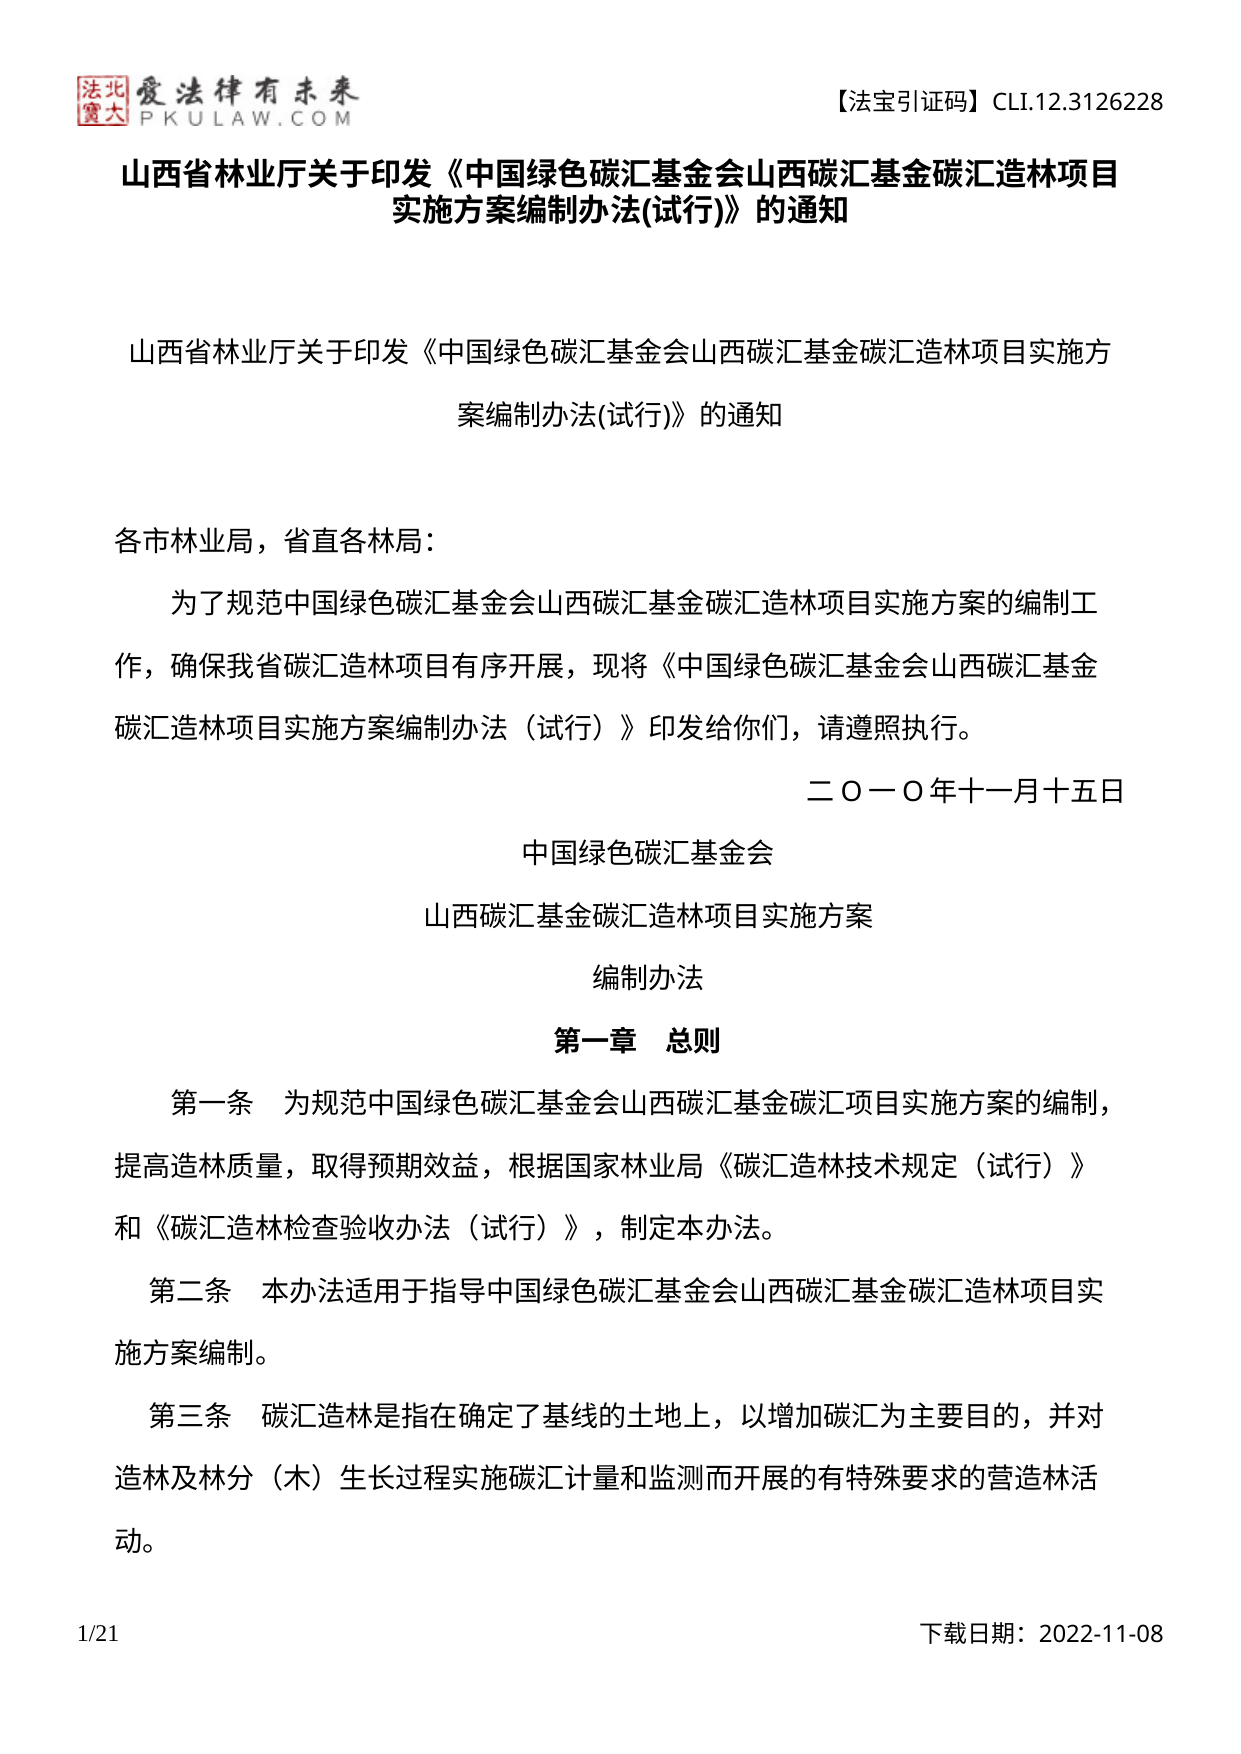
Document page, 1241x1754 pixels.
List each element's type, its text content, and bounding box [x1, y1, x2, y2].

text 第一条 为规范中国绿色碳汇基金会山西碳汇基金碳汇项目实施方案的编制，提高造林质量，取得预期效益，根据国家林业局《碳汇造林技术规定（试行）》和《碳汇造林检查验收办法（试行）》，制定本办法。 [114, 1059, 1126, 1247]
text 二O一O年十一月十五日 [114, 747, 1126, 809]
text 山西省林业厅关于印发《中国绿色碳汇基金会山西碳汇基金碳汇造林项目实施方案编制办法(试行)》的通知 [114, 308, 1126, 433]
text 为了规范中国绿色碳汇基金会山西碳汇基金碳汇造林项目实施方案的编制工作，确保我省碳汇造林项目有序开展，现将《中国绿色碳汇基金会山西碳汇基金碳汇造林项目实施方案编制办法（试行）》印发给你们，请遵照执行。 [114, 559, 1126, 747]
picture [76, 75, 361, 126]
text 各市林业局，省直各林局： [114, 497, 1126, 559]
text 第二条 本办法适用于指导中国绿色碳汇基金会山西碳汇基金碳汇造林项目实施方案编制。 [114, 1247, 1126, 1372]
text 第一章 总则 [114, 997, 1126, 1059]
text 编制办法 [114, 934, 1126, 997]
text 第三条 碳汇造林是指在确定了基线的土地上，以增加碳汇为主要目的，并对造林及林分（木）生长过程实施碳汇计量和监测而开展的有特殊要求的营造林活动。 [114, 1372, 1126, 1559]
text 山西碳汇基金碳汇造林项目实施方案 [114, 872, 1126, 934]
text 中国绿色碳汇基金会 [114, 809, 1126, 872]
title 山西省林业厅关于印发《中国绿色碳汇基金会山西碳汇基金碳汇造林项目实施方案编制办法(试行)》的通知 [114, 156, 1126, 228]
